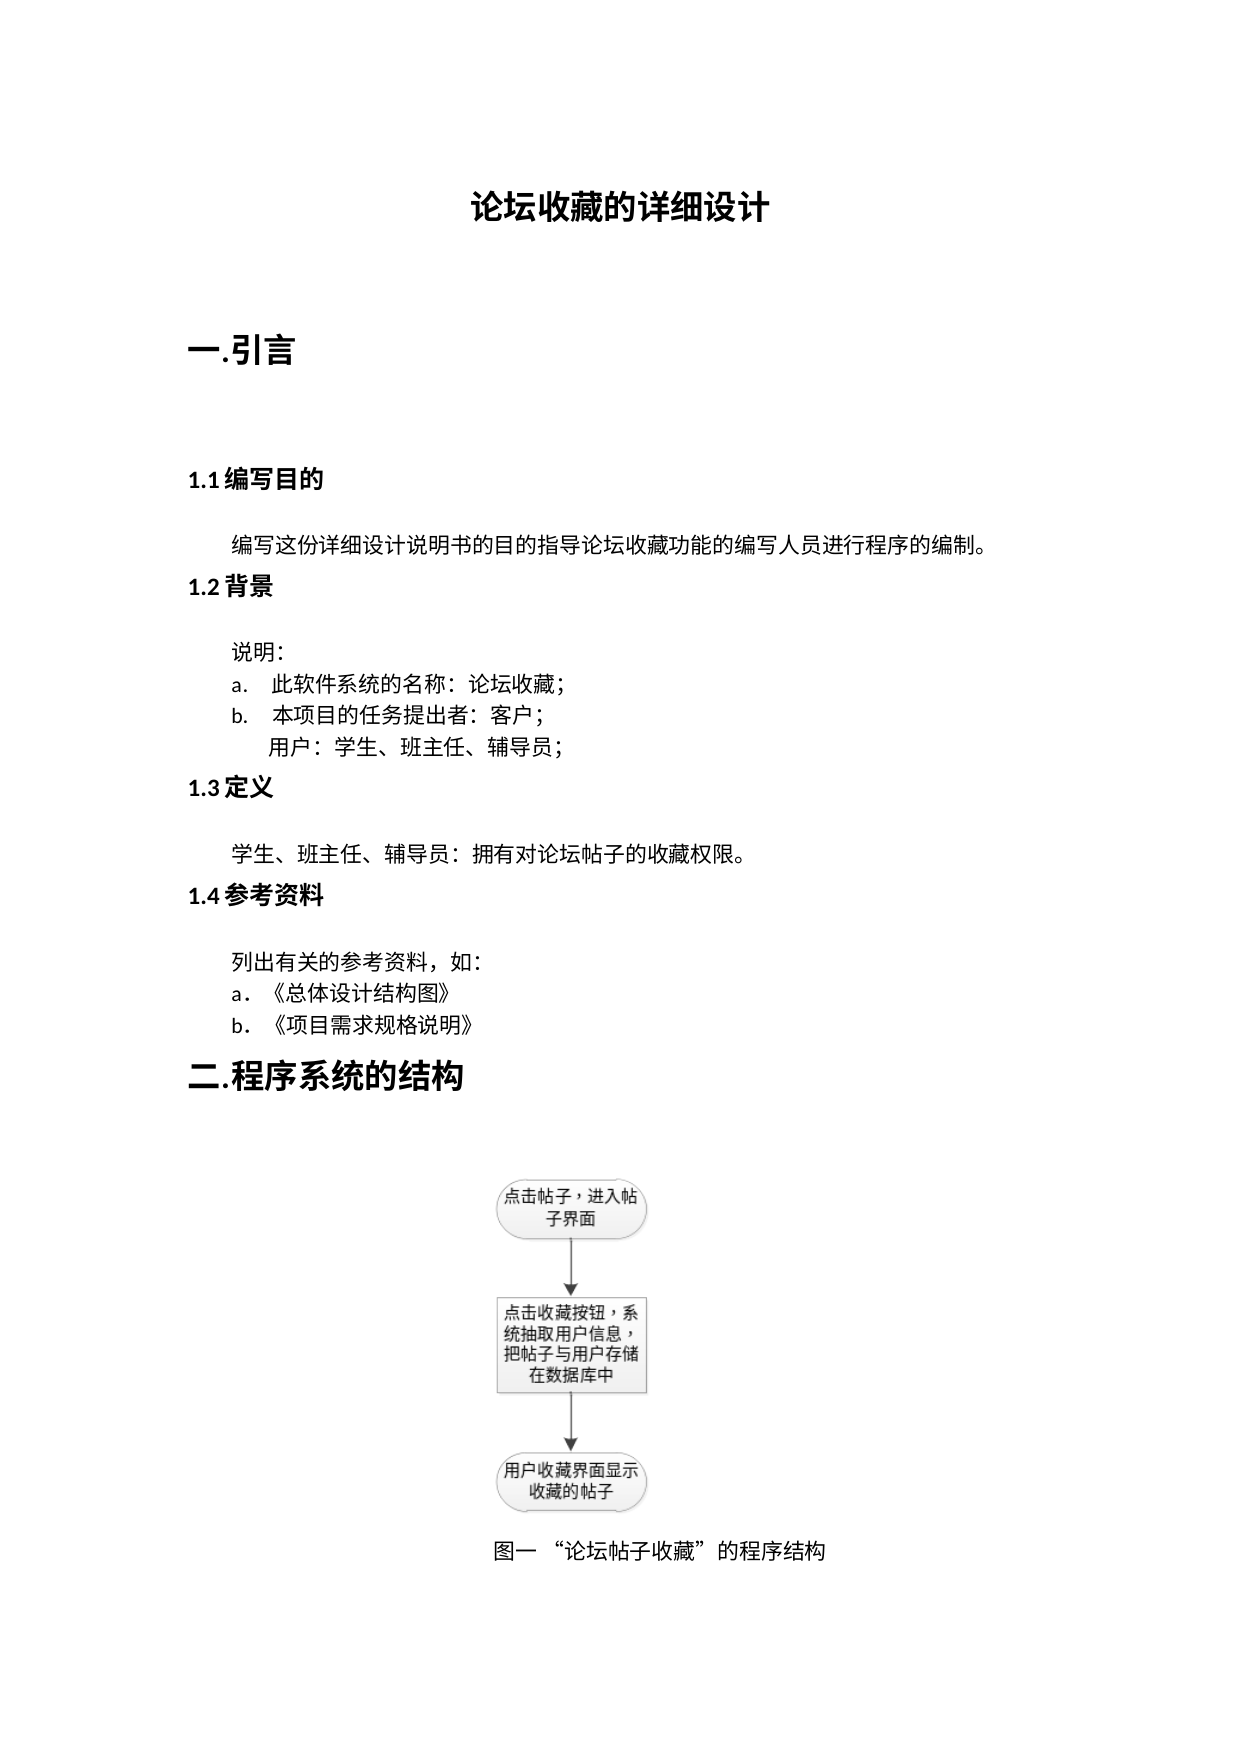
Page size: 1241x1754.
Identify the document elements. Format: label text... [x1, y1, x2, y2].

text a．《总体设计结构图》 [231, 976, 1053, 1008]
text 图一 “论坛帖子收藏”的程序结构 [450, 1534, 1053, 1566]
subtitle 1.2背景 [187, 566, 1053, 602]
text 说明： [187, 635, 1053, 667]
subtitle 1.1编写目的 [187, 459, 1053, 495]
text a． 此软件系统的名称：论坛收藏； [231, 667, 1053, 698]
subtitle 论坛收藏的详细设计 [187, 172, 1053, 237]
text b．《项目需求规格说明》 [231, 1008, 1053, 1039]
subtitle 1.4参考资料 [187, 876, 1053, 912]
subtitle 程序系统的结构 [187, 1050, 1053, 1098]
subtitle 一.引言 [187, 316, 1053, 381]
text b． 本项目的任务提出者：客户； [231, 698, 1053, 730]
text 用户：学生、班主任、辅导员； [231, 730, 1053, 762]
text 编写这份详细设计说明书的目的指导论坛收藏功能的编写人员进行程序的编制。 [187, 528, 1053, 560]
subtitle 1.3定义 [187, 768, 1053, 804]
text 列出有关的参考资料，如： [187, 944, 1053, 976]
text 学生、班主任、辅导员：拥有对论坛帖子的收藏权限。 [187, 837, 1053, 869]
